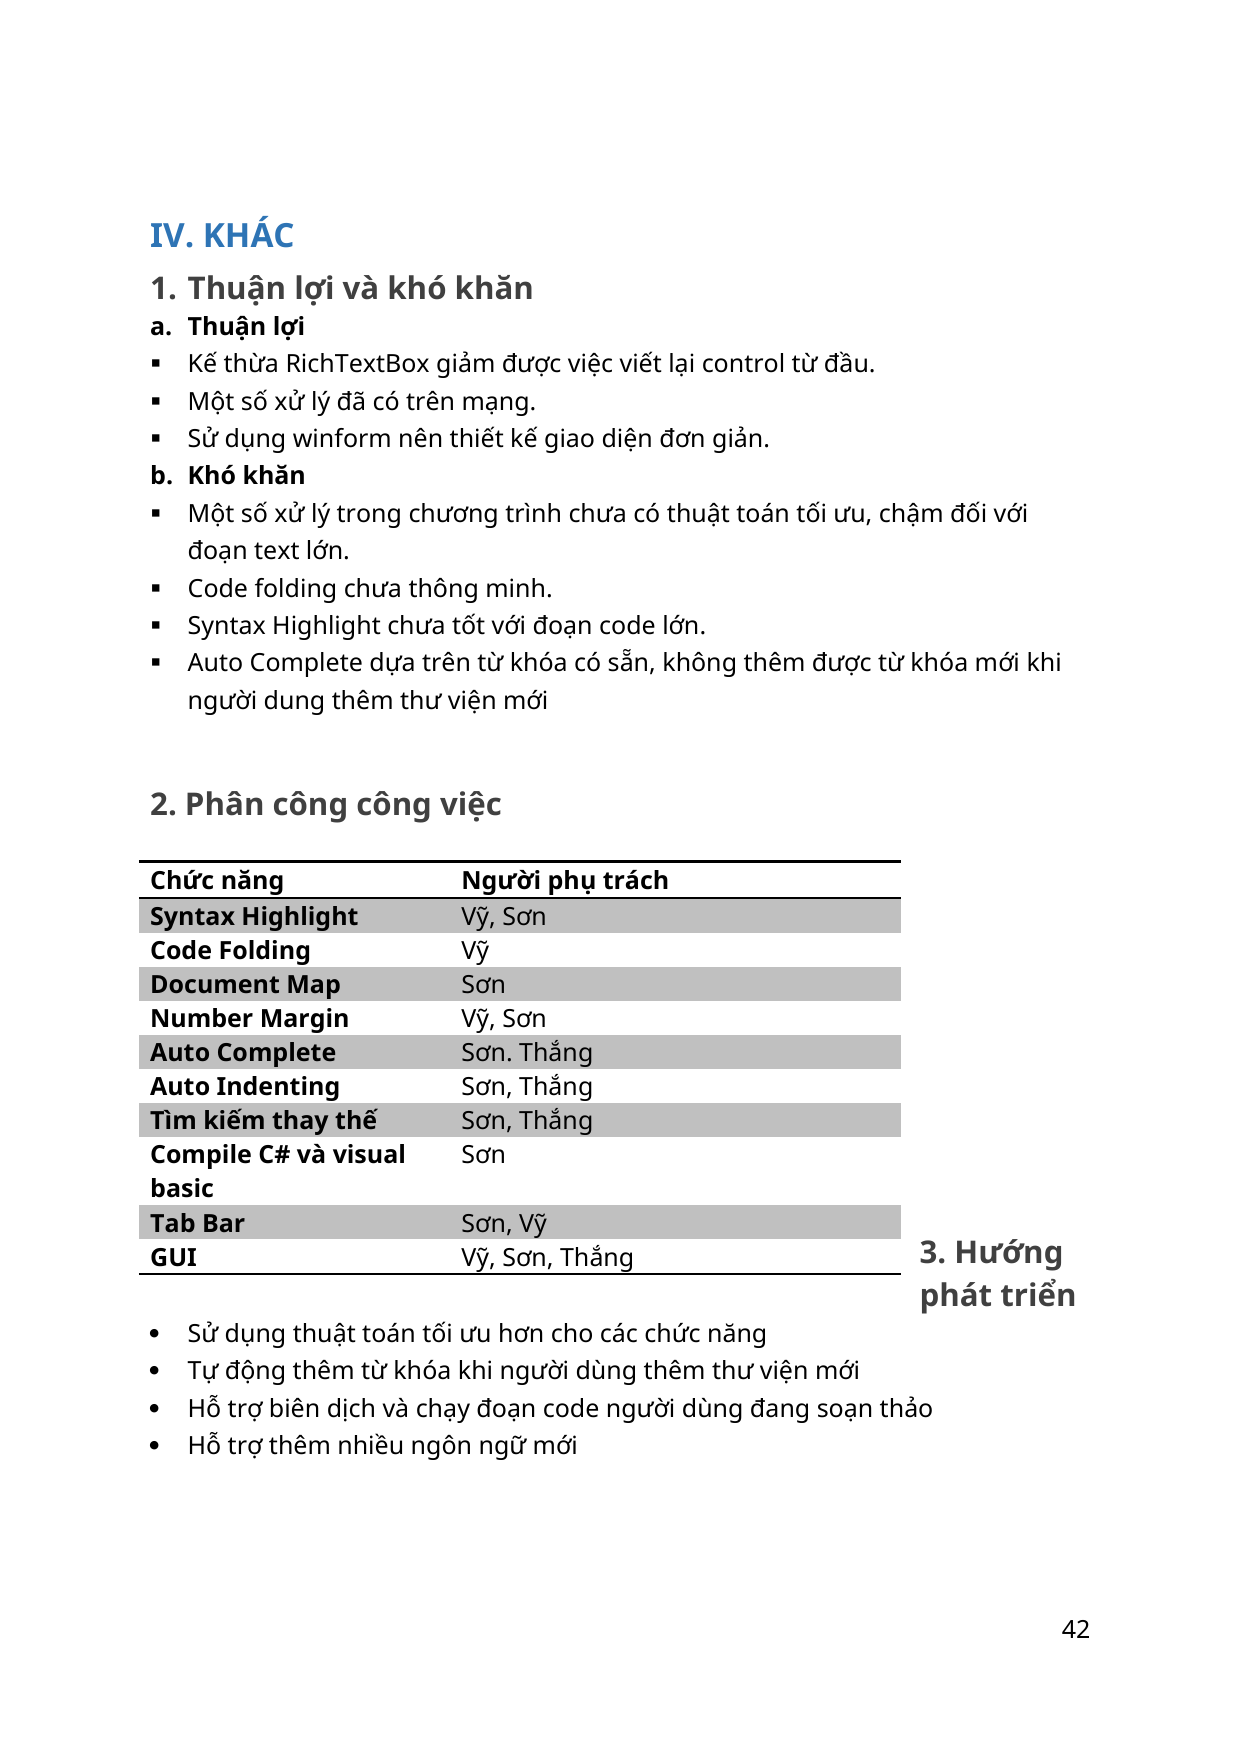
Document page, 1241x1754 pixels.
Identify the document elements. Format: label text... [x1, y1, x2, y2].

list Tự động thêm từ khóa khi người dùng thêm thư viện mới [150, 1353, 1090, 1387]
list Code folding chưa thông minh. [150, 570, 1090, 604]
subtitle 3. Hướng phát triển [150, 1230, 1090, 1315]
table_cell Vỹ, Sơn [450, 1001, 901, 1035]
list Sử dụng winform nên thiết kế giao diện đơn giản. [150, 421, 1090, 455]
table_cell Vỹ, Sơn, Thắng [450, 1239, 901, 1273]
list Một số xử lý trong chương trình chưa có thuật toán tối ưu, chậm đối với đoạn text lớn. [150, 495, 1090, 567]
table_header Người phụ trách [450, 863, 901, 897]
table_cell Compile C# và visual basic [139, 1137, 450, 1205]
list Sử dụng thuật toán tối ưu hơn cho các chức năng [150, 1315, 1090, 1349]
subtitle 2. Phân công công việc [150, 782, 1090, 825]
table_cell Sơn. Thắng [450, 1035, 901, 1069]
list Syntax Highlight chưa tốt với đoạn code lớn. [150, 608, 1090, 642]
table_cell Document Map [139, 967, 450, 1001]
list Hỗ trợ biên dịch và chạy đoạn code người dùng đang soạn thảo [150, 1390, 1090, 1424]
list Một số xử lý đã có trên mạng. [150, 383, 1090, 417]
list Kế thừa RichTextBox giảm được việc viết lại control từ đầu. [150, 346, 1090, 380]
table_cell Sơn, Thắng [450, 1103, 901, 1137]
table_cell Syntax Highlight [139, 899, 450, 933]
list Thuận lợi [150, 308, 1090, 342]
list Khó khăn [150, 458, 1090, 492]
table_cell Auto Complete [139, 1035, 450, 1069]
list Auto Complete dựa trên từ khóa có sẵn, không thêm được từ khóa mới khi người dung thêm thư viện mới [150, 645, 1090, 716]
table_cell Vỹ [450, 933, 901, 967]
list Hỗ trợ thêm nhiều ngôn ngữ mới [150, 1428, 1090, 1462]
table_cell Number Margin [139, 1001, 450, 1035]
table_cell Auto Indenting [139, 1069, 450, 1103]
table_cell Vỹ, Sơn [450, 899, 901, 933]
table_header Chức năng [139, 863, 450, 897]
table_cell Sơn [450, 1137, 901, 1205]
table_cell Sơn, Thắng [450, 1069, 901, 1103]
subtitle Thuận lợi và khó khăn [150, 266, 1090, 308]
subtitle IV. KHÁC [150, 212, 1090, 257]
table_cell Sơn [450, 967, 901, 1001]
table_cell Code Folding [139, 933, 450, 967]
table_cell Sơn, Vỹ [450, 1205, 901, 1239]
table_cell GUI [139, 1239, 450, 1273]
table_cell Tab Bar [139, 1205, 450, 1239]
table_cell Tìm kiếm thay thế [139, 1103, 450, 1137]
